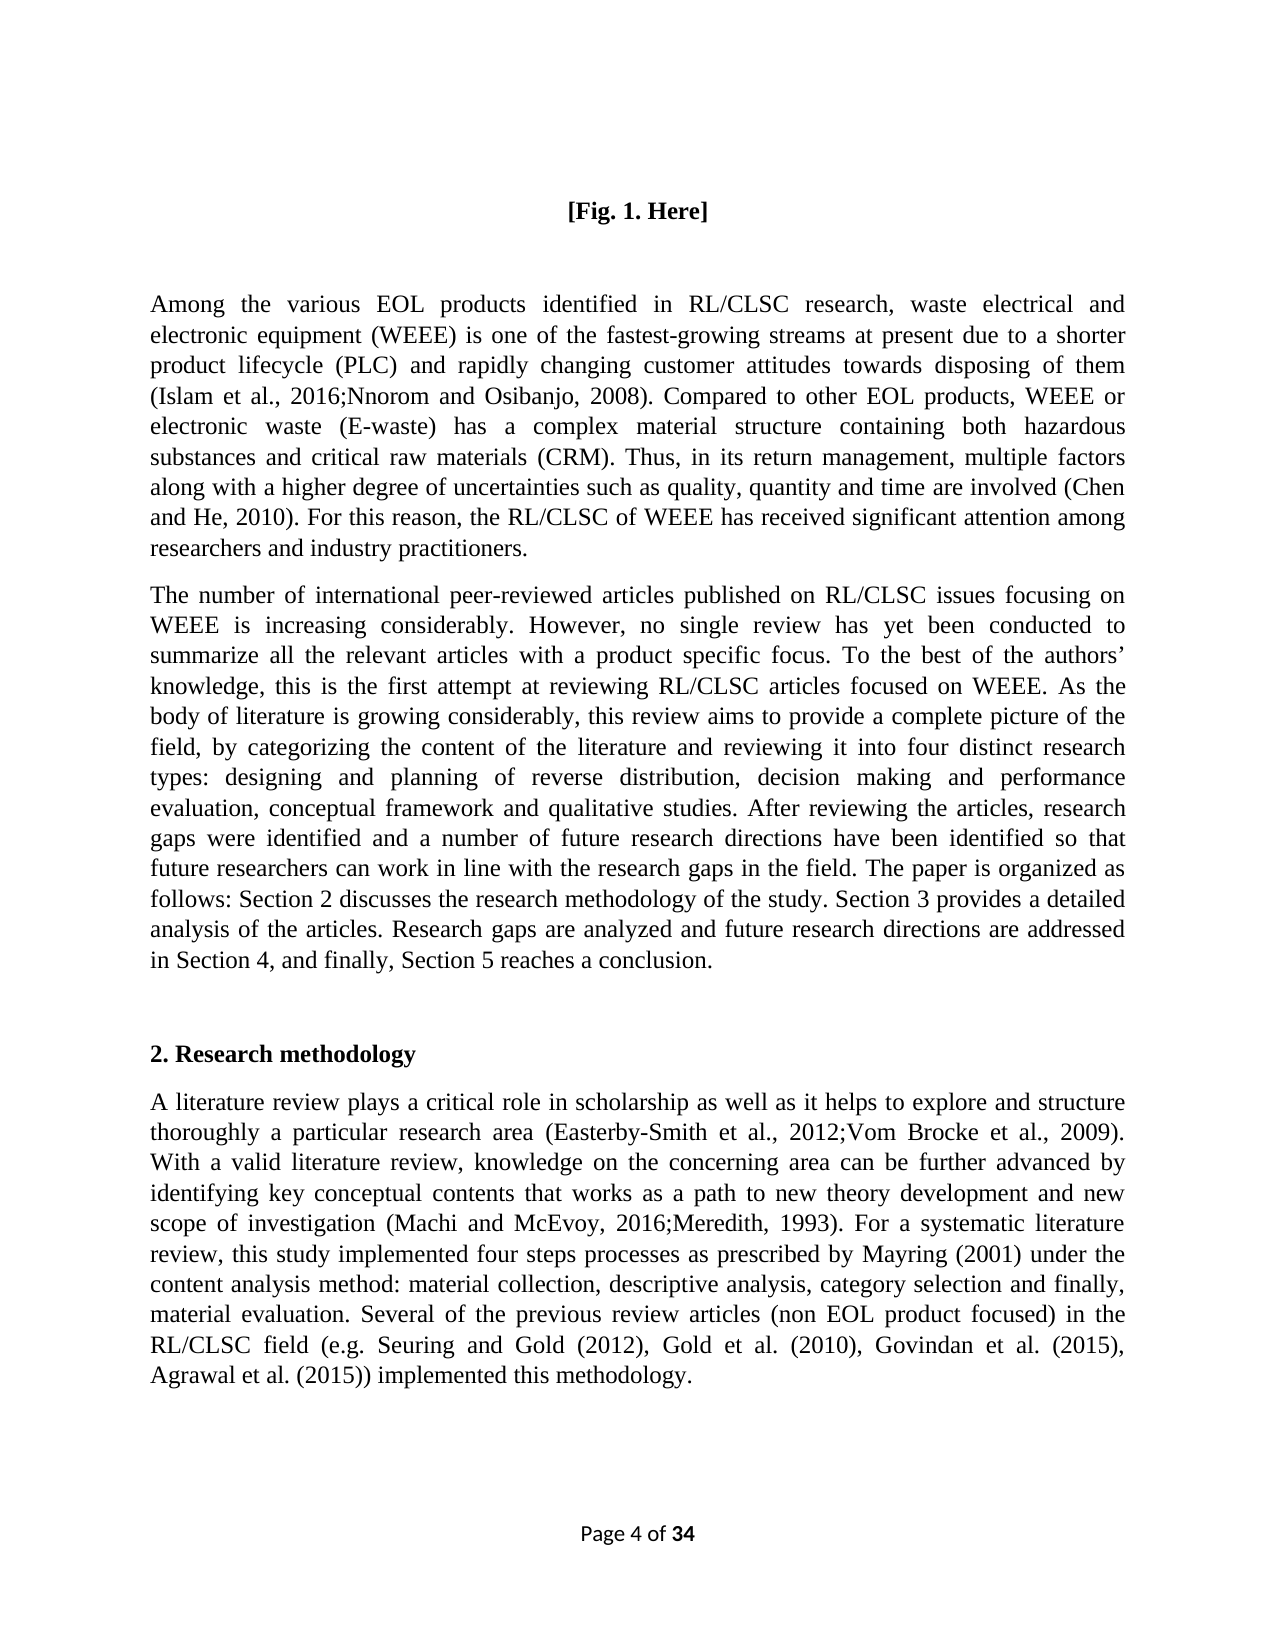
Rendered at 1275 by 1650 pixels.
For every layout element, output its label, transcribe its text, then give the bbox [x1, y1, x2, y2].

subtitle [Fig. 1. Here] [565, 196, 710, 225]
text Among the various EOL products identified in RL/CLSC research, waste electrical and electronic equipment (WEEE) is one of the fastest-growing streams at present due to a shorter product lifecycle (PLC) and rapidly changing customer attitudes towards disposing of them (Islam et al., 2016;Nnorom and Osibanjo, 2008). Compared to other EOL products, WEEE or electronic waste (E-waste) has a complex material structure containing both hazardous substances and critical raw materials (CRM). Thus, in its return management, multiple factors along with a higher degree of uncertainties such as quality, quantity and time are involved (Chen and He, 2010). For this reason, the RL/CLSC of WEEE has received significant attention among researchers and industry practitioners. [150, 289, 1126, 562]
text A literature review plays a critical role in scholarship as well as it helps to explore and structure thoroughly a particular research area (Easterby-Smith et al., 2012;Vom Brocke et al., 2009). With a valid literature review, knowledge on the concerning area can be further advanced by identifying key conceptual contents that works as a path to new theory development and new scope of investigation (Machi and McEvoy, 2016;Meredith, 1993). For a systematic literature review, this study implemented four steps processes as prescribed by Mayring (2001) under the content analysis method: material collection, descriptive analysis, category selection and finally, material evaluation. Several of the previous review articles (non EOL product focused) in the RL/CLSC field (e.g. Seuring and Gold (2012), Gold et al. (2010), Govindan et al. (2015), Agrawal et al. (2015)) implemented this methodology. [150, 1087, 1125, 1389]
text The number of international peer-reviewed articles published on RL/CLSC issues focusing on WEEE is increasing considerably. However, no single review has yet been conducted to summarize all the relevant articles with a product specific focus. To the best of the authors’ knowledge, this is the first attempt at reviewing RL/CLSC articles focused on WEEE. As the body of literature is growing considerably, this review aims to provide a complete picture of the field, by categorizing the content of the literature and reviewing it into four distinct research types: designing and planning of reverse distribution, decision making and performance evaluation, conceptual framework and qualitative studies. After reviewing the articles, research gaps were identified and a number of future research directions have been identified so that future researchers can work in line with the research gaps in the field. The paper is organized as follows: Section 2 discusses the research methodology of the study. Section 3 provides a detailed analysis of the articles. Research gaps are analyzed and future research directions are addressed in Section 4, and finally, Section 5 reaches a conclusion. [150, 580, 1126, 973]
subtitle Research methodology [150, 1039, 1137, 1068]
